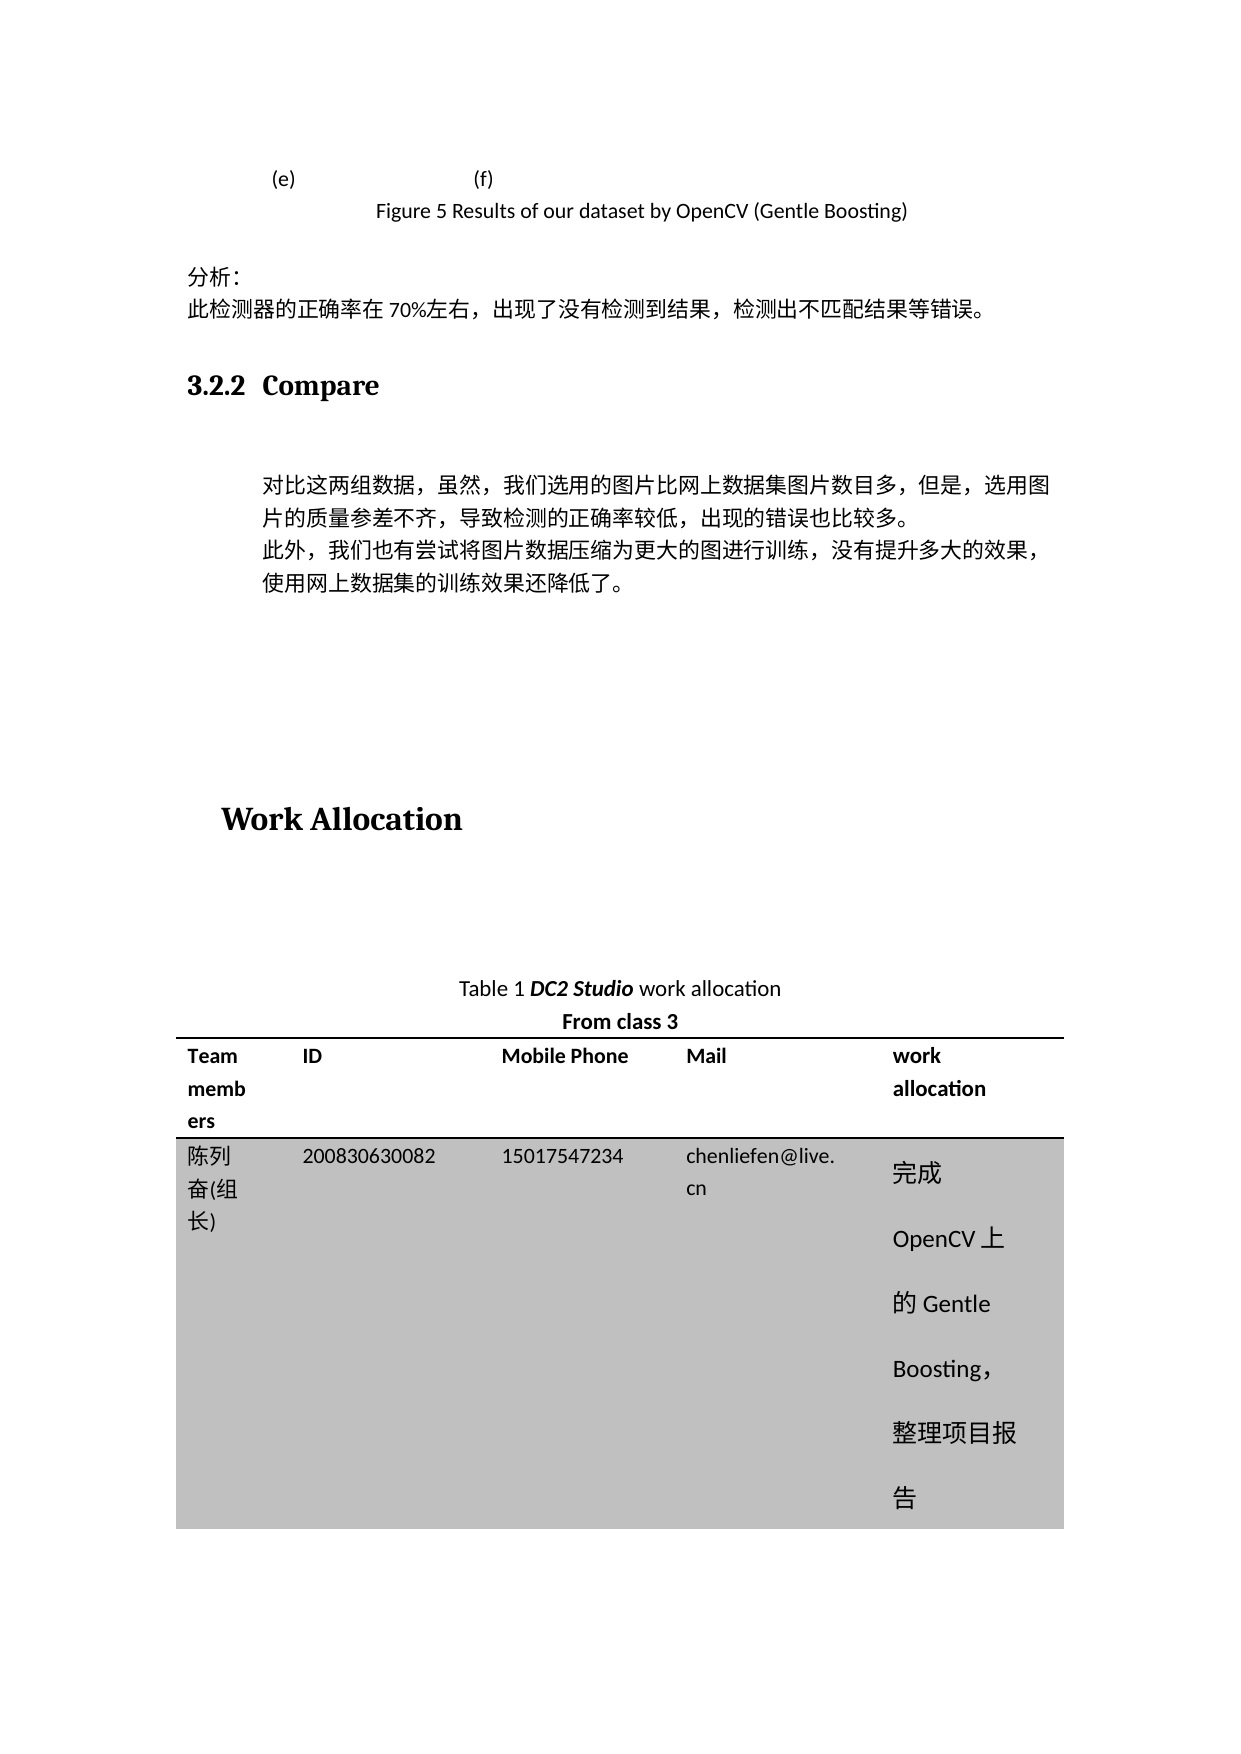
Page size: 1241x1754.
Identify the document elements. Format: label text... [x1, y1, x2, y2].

list 此外，我们也有尝试将图片数据压缩为更大的图进行训练，没有提升多大的效果，使用网上数据集的训练效果还降低了。 [262, 533, 1053, 598]
table_header ID [291, 1039, 490, 1137]
subtitle Compare [187, 354, 1053, 419]
table_header Team members [176, 1039, 291, 1137]
text Figure 5 Results of our dataset by OpenCV (Gentle Boosting) [231, 194, 1053, 227]
table_cell chenliefen@live.cn [675, 1139, 881, 1529]
text 此检测器的正确率在70%左右，出现了没有检测到结果，检测出不匹配结果等错误。 [187, 292, 1053, 324]
text From class 3 [187, 1005, 1053, 1037]
table_cell 陈列奋(组长) [176, 1139, 291, 1529]
table_header Mobile Phone [490, 1039, 675, 1137]
table_cell 完成OpenCV上的Gentle Boosting， 整理项目报告 [881, 1139, 1064, 1529]
text Table 1 DC2 Studio work allocation [187, 972, 1053, 1005]
table_header work allocation [881, 1039, 1064, 1137]
text 分析： [187, 259, 1053, 292]
table_cell 15017547234 [490, 1139, 675, 1529]
table_header Mail [675, 1039, 881, 1137]
table_cell 200830630082 [291, 1139, 490, 1529]
subtitle Work Allocation [187, 787, 1053, 852]
text (e) (f) [187, 162, 1053, 194]
list 对比这两组数据，虽然，我们选用的图片比网上数据集图片数目多，但是，选用图片的质量参差不齐，导致检测的正确率较低，出现的错误也比较多。 [262, 468, 1053, 533]
